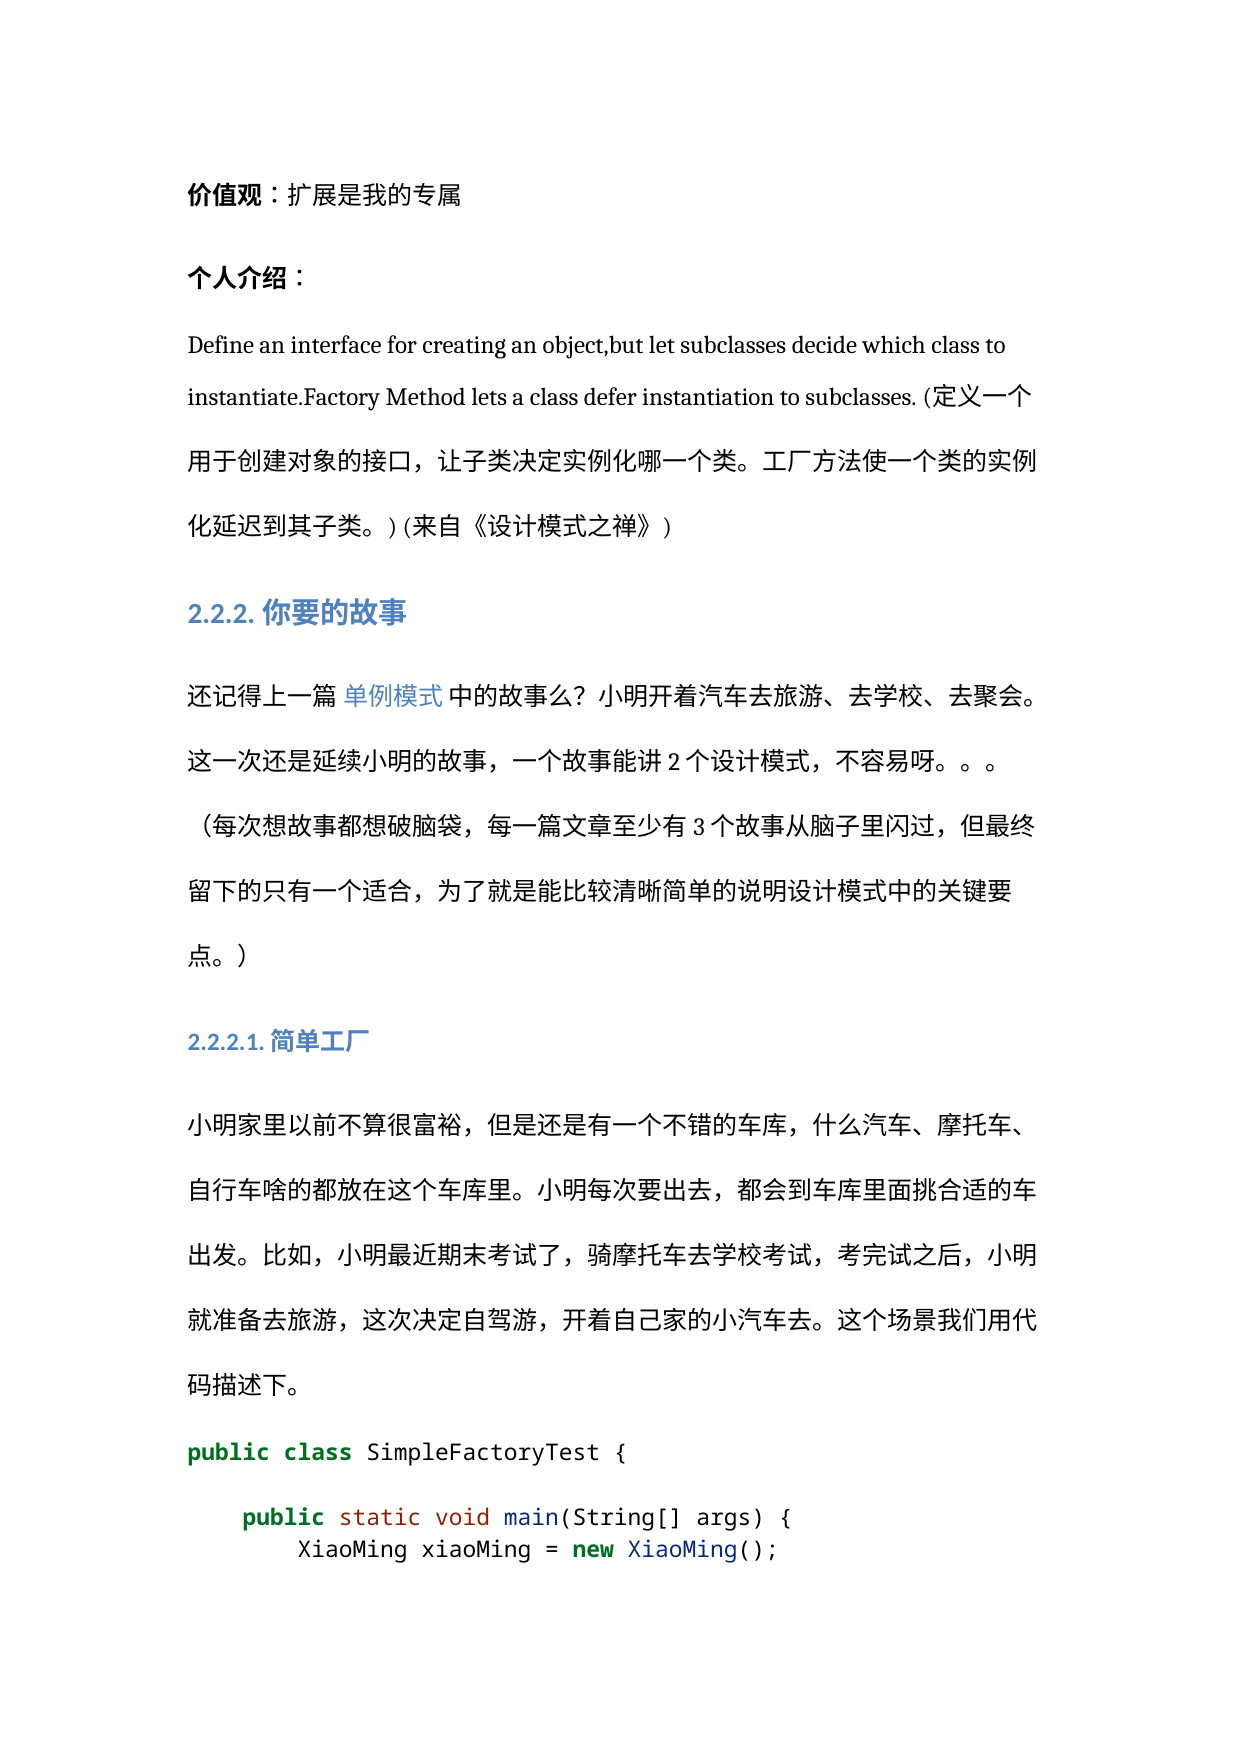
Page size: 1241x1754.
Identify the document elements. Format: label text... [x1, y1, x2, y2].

text 小明家里以前不算很富裕，但是还是有一个不错的车库，什么汽车、摩托车、自行车啥的都放在这个车库里。小明每次要出去，都会到车库里面挑合适的车出发。比如，小明最近期末考试了，骑摩托车去学校考试，考完试之后，小明就准备去旅游，这次决定自驾游，开着自己家的小汽车去。这个场景我们用代码描述下。 [187, 1091, 1053, 1416]
subtitle 2.2.2.1. 简单工厂 [187, 1007, 1053, 1072]
text 个人介绍： [187, 246, 1053, 311]
text 价值观：扩展是我的专属 [187, 162, 1053, 227]
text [187, 1435, 1053, 1565]
text 还记得上一篇 单例模式 中的故事么？小明开着汽车去旅游、去学校、去聚会。这一次还是延续小明的故事，一个故事能讲 2 个设计模式，不容易呀。。。（每次想故事都想破脑袋，每一篇文章至少有 3 个故事从脑子里闪过，但最终留下的只有一个适合，为了就是能比较清晰简单的说明设计模式中的关键要点。） [187, 662, 1053, 987]
subtitle 2.2.2. 你要的故事 [187, 578, 1053, 643]
text Define an interface for creating an object,but let subclasses decide which class to instantiate.Factory Method lets a class defer instantiation to subclasses. (定义一个用于创建对象的接口，让子类决定实例化哪一个类。工厂方法使一个类的实例化延迟到其子类。) (来自《设计模式之禅》) [187, 329, 1053, 557]
